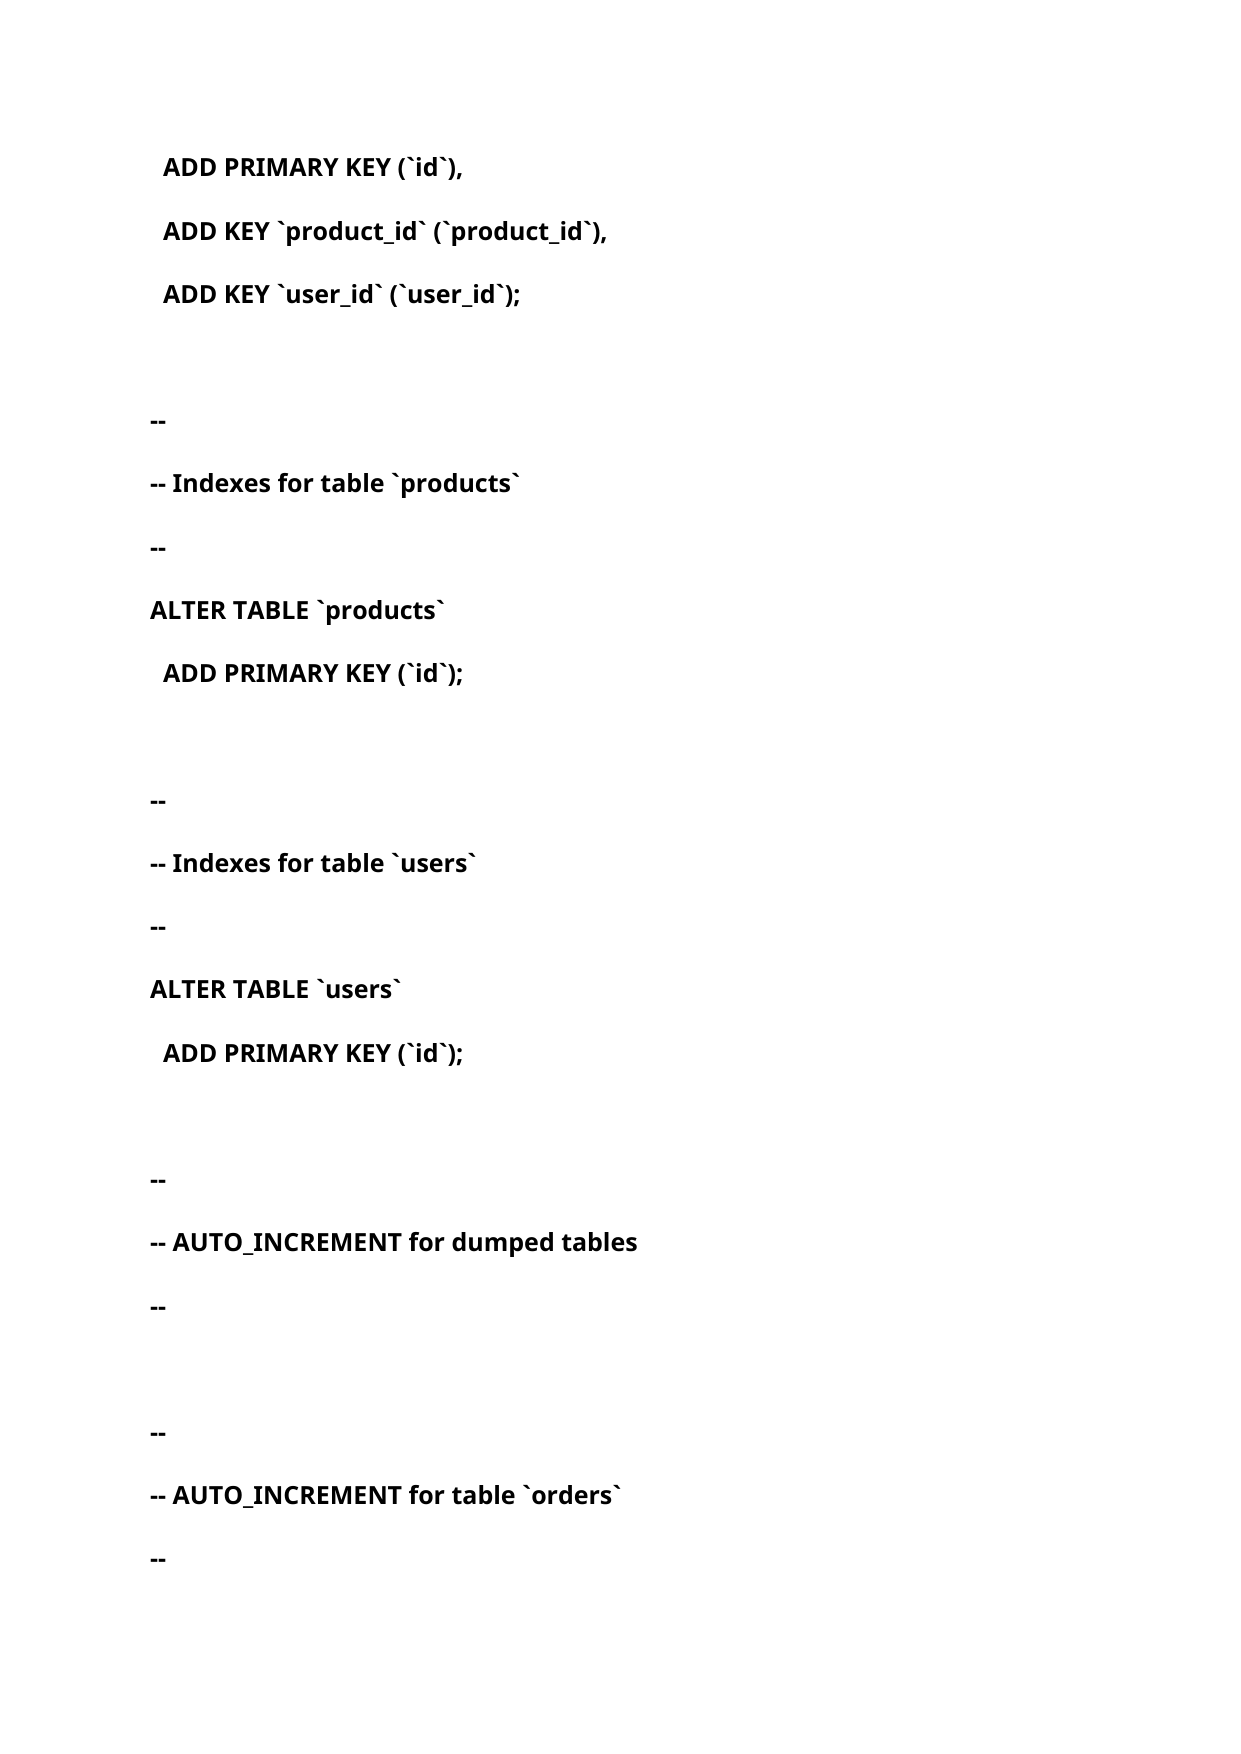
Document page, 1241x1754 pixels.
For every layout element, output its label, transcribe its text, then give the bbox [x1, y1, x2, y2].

subtitle -- [150, 1541, 1090, 1575]
subtitle ADD PRIMARY KEY (`id`); [150, 656, 1090, 690]
subtitle -- [150, 403, 1090, 437]
subtitle -- AUTO_INCREMENT for table `orders` [150, 1478, 1090, 1512]
subtitle ADD PRIMARY KEY (`id`), [150, 150, 1090, 184]
subtitle -- [150, 1414, 1090, 1449]
subtitle ALTER TABLE `users` [150, 972, 1090, 1006]
subtitle -- [150, 909, 1090, 943]
subtitle -- [150, 782, 1090, 816]
subtitle -- Indexes for table `products` [150, 466, 1090, 500]
subtitle -- AUTO_INCREMENT for dumped tables [150, 1225, 1090, 1259]
subtitle ADD KEY `user_id` (`user_id`); [150, 276, 1090, 311]
subtitle -- [150, 1162, 1090, 1196]
subtitle -- Indexes for table `users` [150, 846, 1090, 879]
subtitle ADD KEY `product_id` (`product_id`), [150, 213, 1090, 247]
subtitle ADD PRIMARY KEY (`id`); [150, 1035, 1090, 1069]
subtitle -- [150, 529, 1090, 563]
subtitle ALTER TABLE `products` [150, 593, 1090, 627]
subtitle -- [150, 1288, 1090, 1322]
